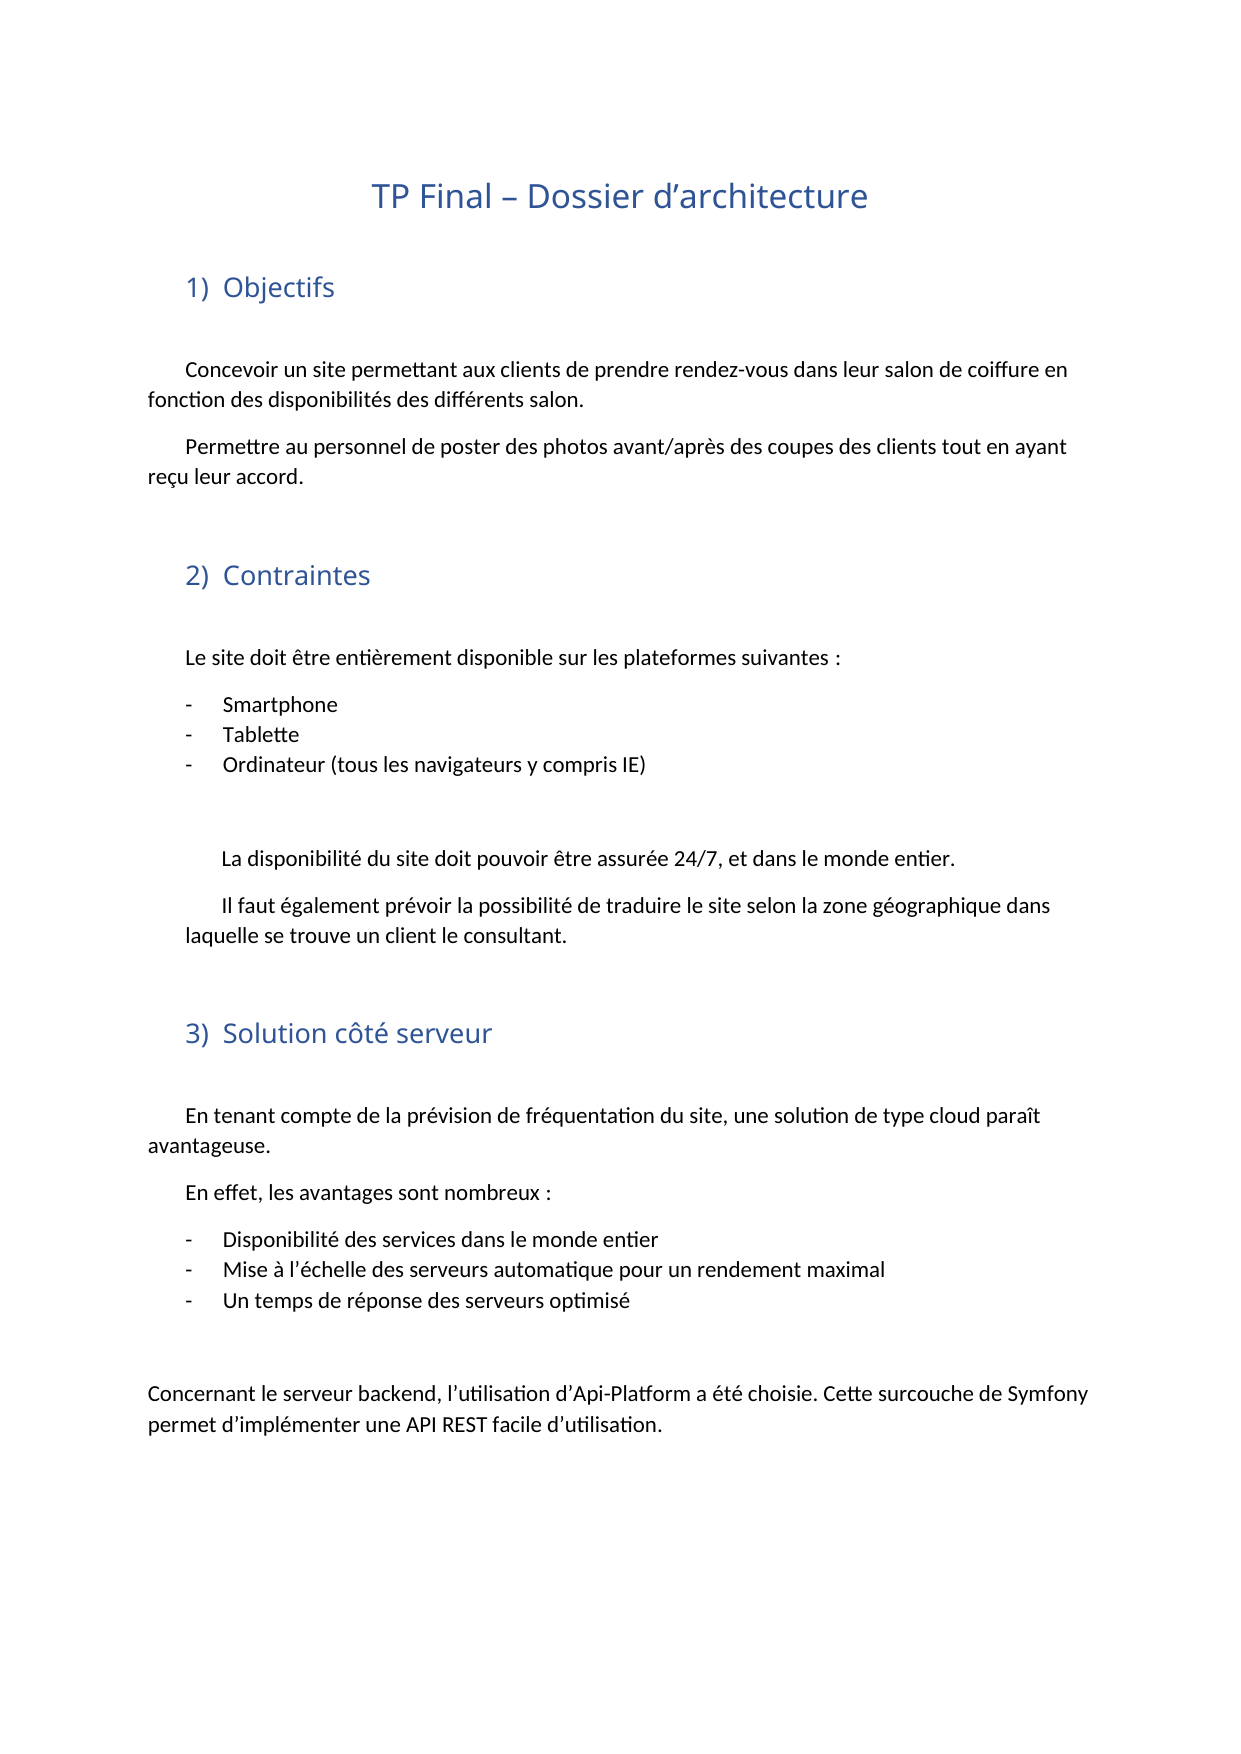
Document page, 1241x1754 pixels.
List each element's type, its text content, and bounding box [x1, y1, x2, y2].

text Permettre au personnel de poster des photos avant/après des coupes des clients tout en ayant reçu leur accord. [148, 432, 1093, 490]
list Mise à l’échelle des serveurs automatique pour un rendement maximal [185, 1256, 1093, 1283]
list Smartphone [185, 690, 1093, 718]
subtitle TP Final – Dossier d’architecture [148, 173, 1093, 218]
list Tablette [185, 720, 1093, 748]
text En tenant compte de la prévision de fréquentation du site, une solution de type cloud paraît avantageuse. [148, 1101, 1093, 1159]
list Un temps de réponse des serveurs optimisé [185, 1286, 1093, 1314]
subtitle Contraintes [185, 556, 1093, 593]
text La disponibilité du site doit pouvoir être assurée 24/7, et dans le monde entier. [185, 844, 1093, 872]
text Il faut également prévoir la possibilité de traduire le site selon la zone géographique dans laquelle se trouve un client le consultant. [185, 891, 1093, 949]
subtitle Solution côté serveur [185, 1015, 1093, 1052]
text En effet, les avantages sont nombreux : [148, 1178, 1093, 1206]
text Concernant le serveur backend, l’utilisation d’Api-Platform a été choisie. Cette surcouche de Symfony permet d’implémenter une API REST facile d’utilisation. [148, 1379, 1093, 1438]
list Disponibilité des services dans le monde entier [185, 1225, 1093, 1253]
text Le site doit être entièrement disponible sur les plateformes suivantes : [185, 643, 1093, 671]
list Ordinateur (tous les navigateurs y compris IE) [185, 750, 1093, 778]
text Concevoir un site permettant aux clients de prendre rendez-vous dans leur salon de coiffure en fonction des disponibilités des différents salon. [148, 355, 1093, 413]
subtitle Objectifs [185, 268, 1093, 305]
